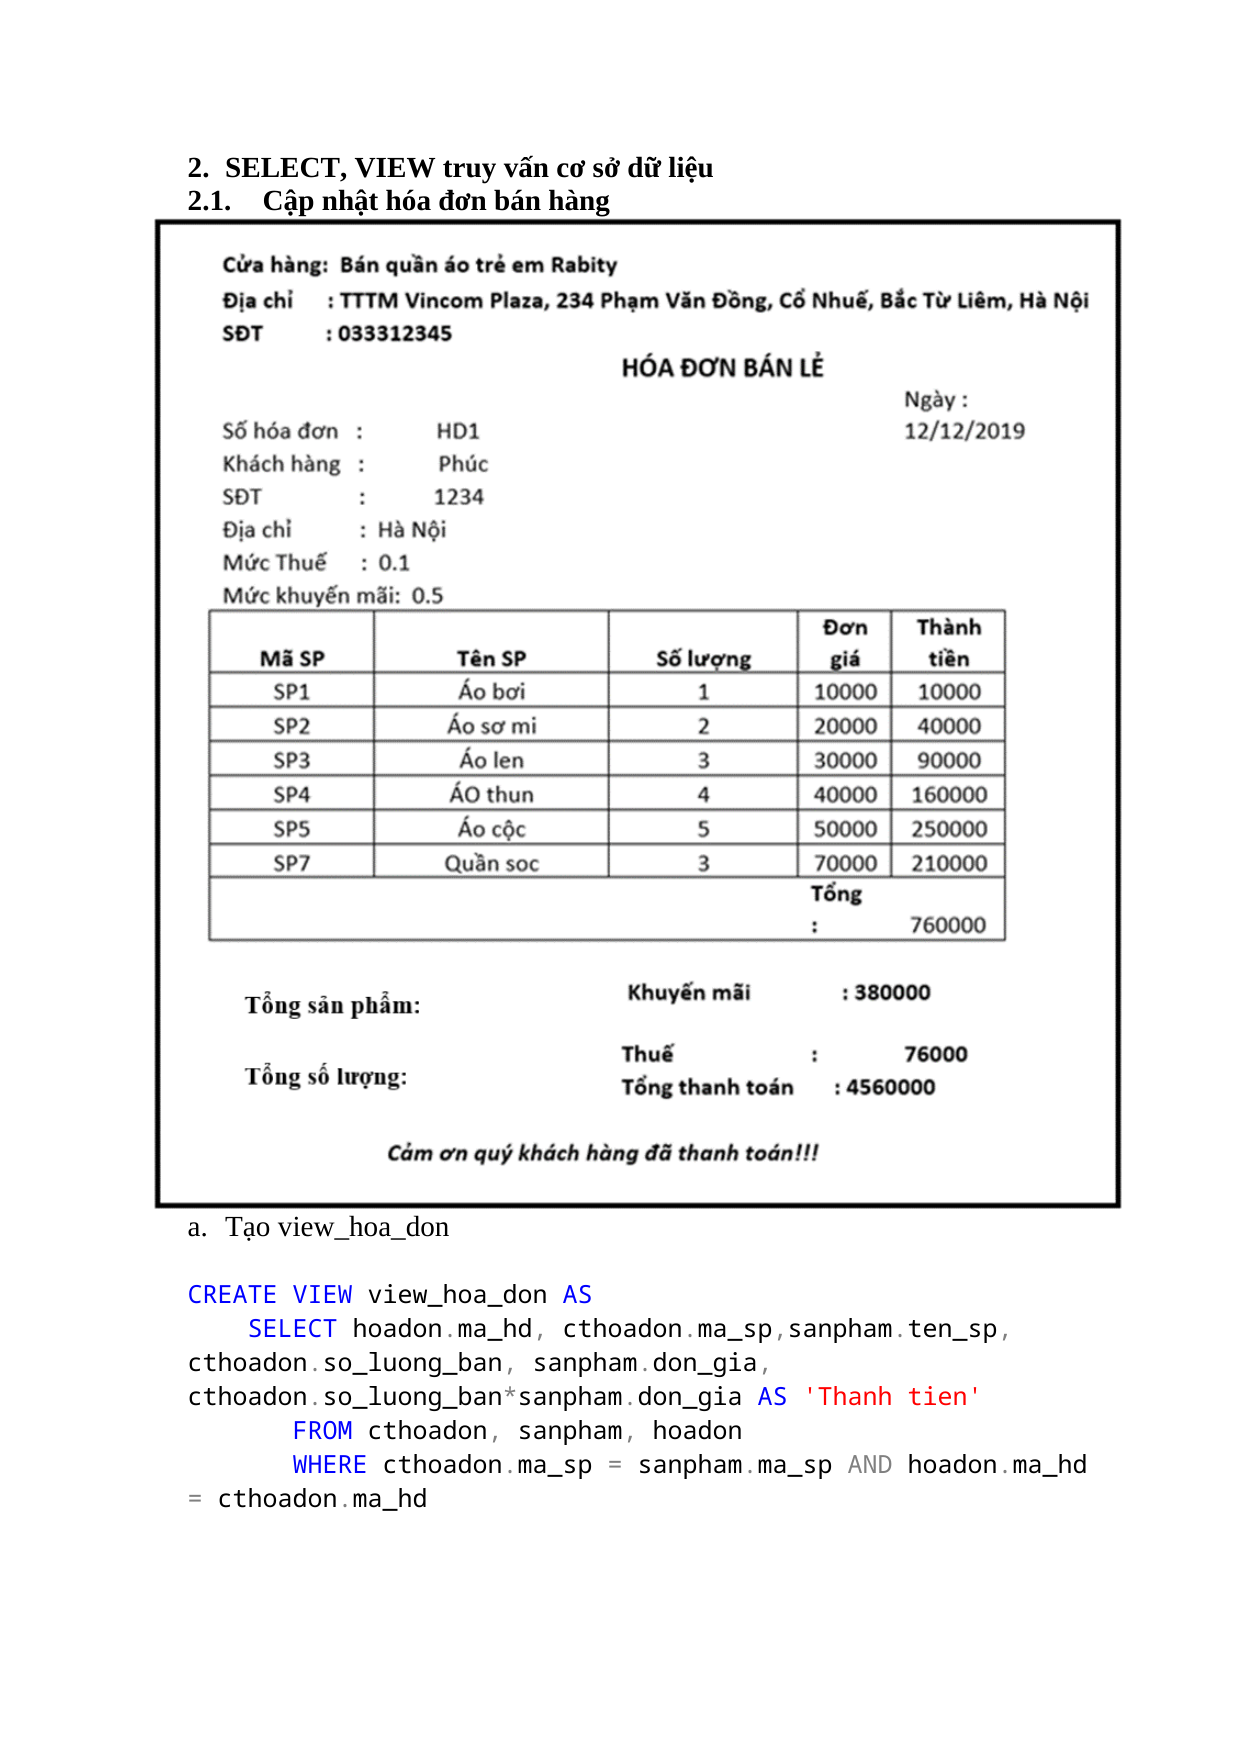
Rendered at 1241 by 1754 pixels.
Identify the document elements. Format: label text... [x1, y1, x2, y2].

subtitle SELECT, VIEW truy vấn cơ sở dữ liệu [187, 150, 1090, 183]
text WHERE cthoadon.ma_sp = sanpham.ma_sp AND hoadon.ma_hd = cthoadon.ma_hd [187, 1447, 1090, 1515]
text FROM cthoadon, sanpham, hoadon [187, 1413, 1090, 1447]
subtitle Cập nhật hóa đơn bán hàng [187, 183, 1090, 217]
picture [150, 217, 1125, 1210]
text SELECT hoadon.ma_hd, cthoadon.ma_sp,sanpham.ten_sp, cthoadon.so_luong_ban, sanpham.don_gia, cthoadon.so_luong_ban*sanpham.don_gia AS 'Thanh tien' [187, 1311, 1090, 1413]
list Tạo view_hoa_don [187, 1210, 1090, 1243]
text CREATE VIEW view_hoa_don AS [187, 1277, 1090, 1311]
